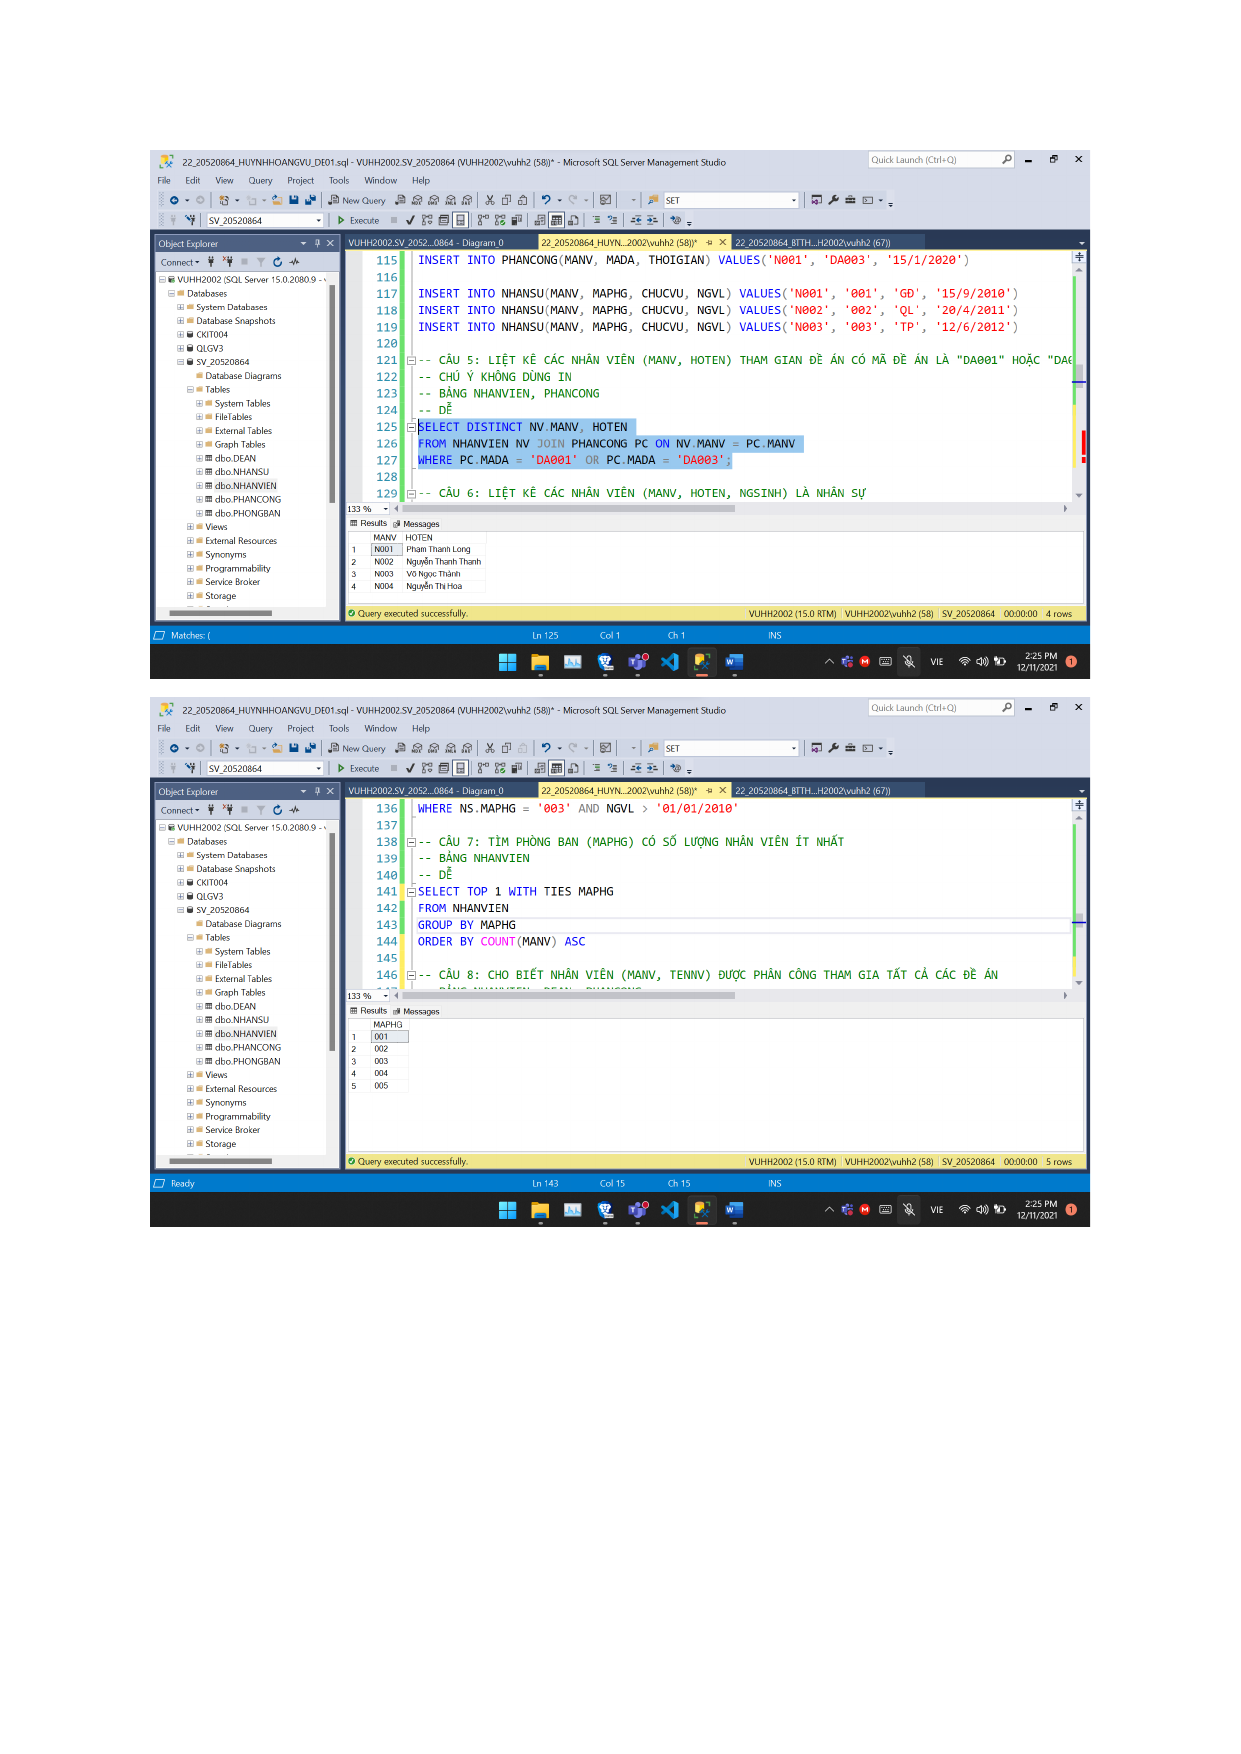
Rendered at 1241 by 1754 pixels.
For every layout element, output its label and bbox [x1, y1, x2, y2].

picture [150, 150, 1091, 679]
picture [150, 697, 1091, 1227]
